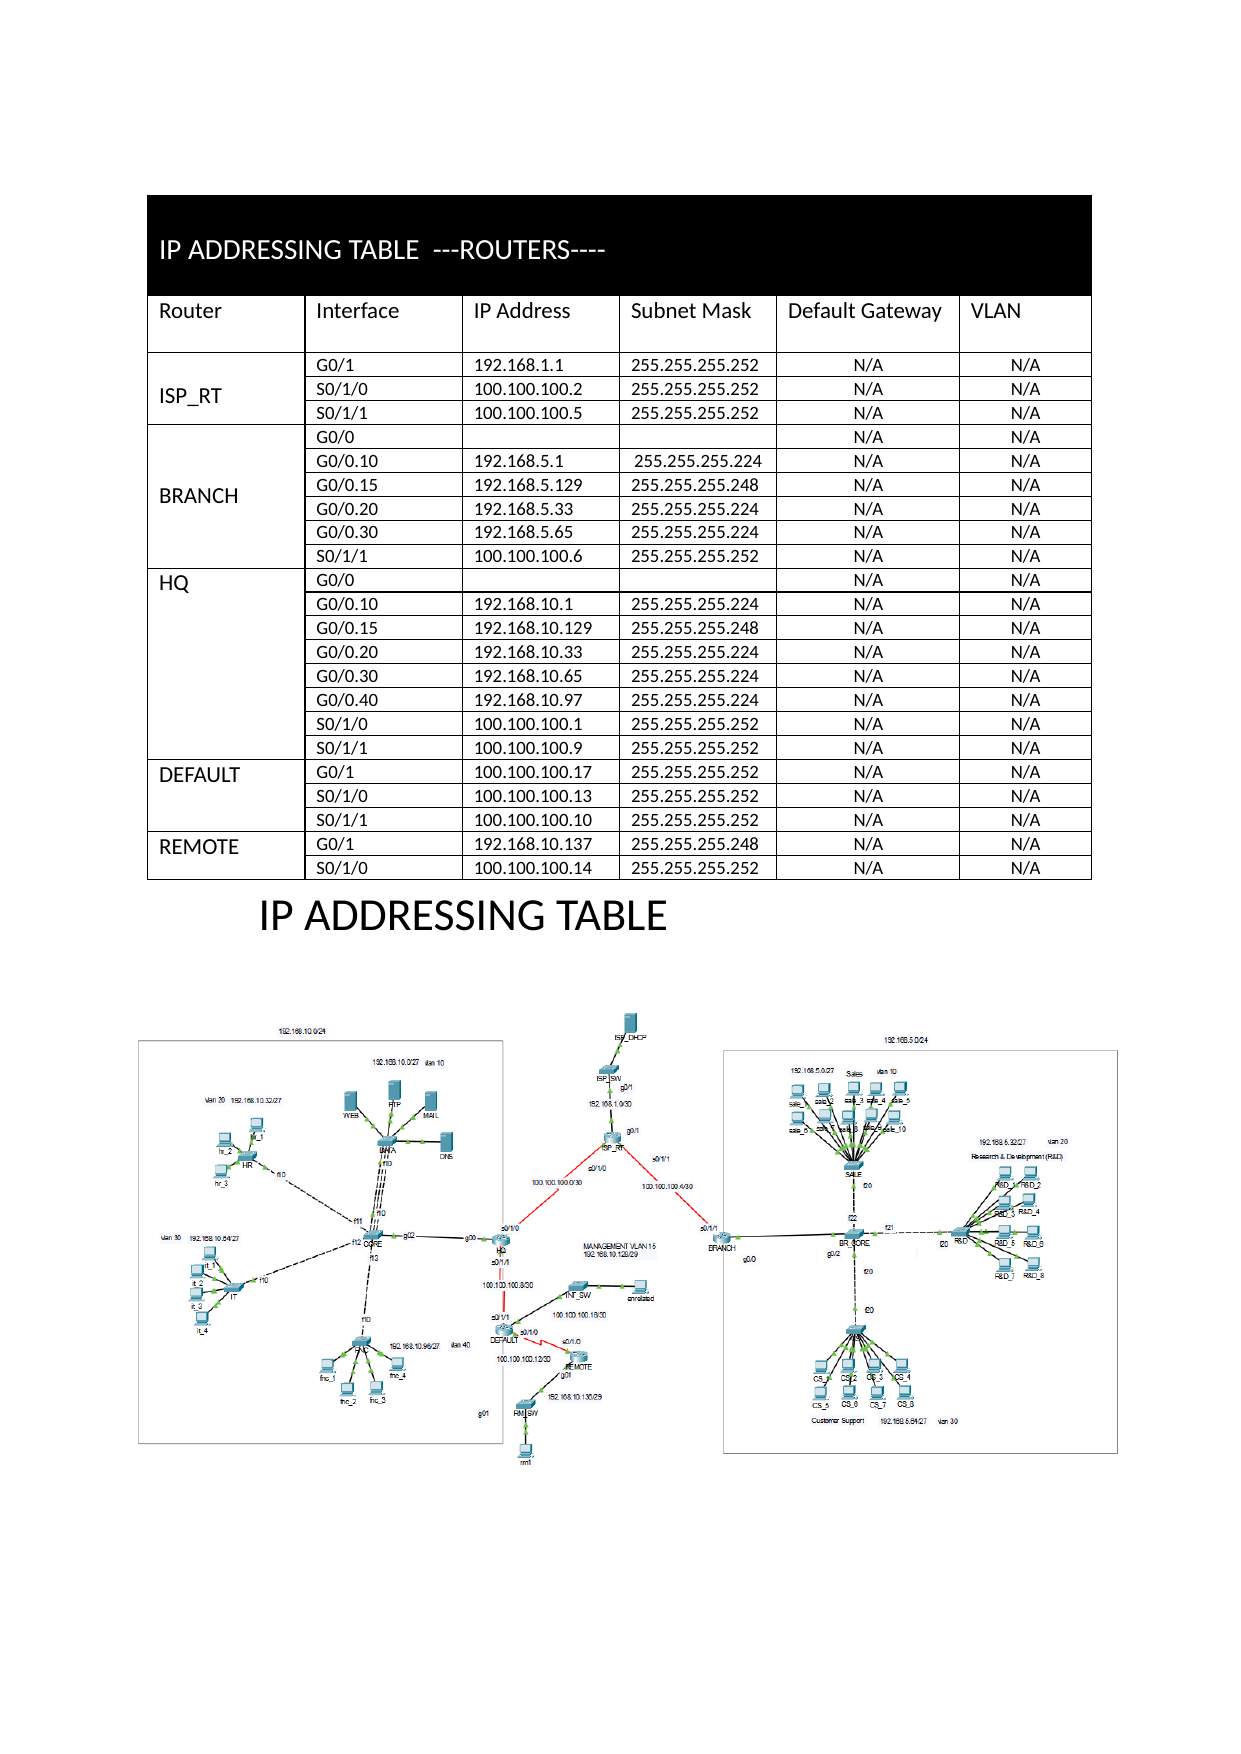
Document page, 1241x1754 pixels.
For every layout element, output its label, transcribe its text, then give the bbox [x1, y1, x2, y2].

table_cell 255.255.255.252 [620, 545, 776, 567]
table_cell N/A [777, 712, 959, 735]
table_cell S0/1/1 [306, 736, 462, 759]
table_cell 255.255.255.224 [620, 497, 776, 519]
table_cell G0/0.15 [306, 473, 462, 496]
table_cell G0/0.30 [306, 664, 462, 687]
table_cell S0/1/1 [306, 545, 462, 567]
table_cell N/A [960, 760, 1091, 783]
table_cell N/A [777, 784, 959, 807]
table_cell N/A [960, 593, 1091, 615]
table_cell 255.255.255.252 [620, 856, 776, 879]
table_cell Default Gateway [777, 296, 959, 352]
table_cell 100.100.100.17 [463, 760, 619, 783]
table_cell N/A [777, 832, 959, 855]
table_cell G0/0.30 [306, 521, 462, 543]
table_cell G0/0.10 [306, 449, 462, 472]
table_cell N/A [777, 593, 959, 615]
table_cell N/A [960, 377, 1091, 400]
table_cell 100.100.100.2 [463, 377, 619, 400]
table_cell N/A [960, 664, 1091, 687]
table_cell N/A [777, 808, 959, 831]
table_cell 255.255.255.224 [620, 688, 776, 711]
table_cell BRANCH [148, 425, 304, 567]
table_cell S0/1/0 [306, 856, 462, 879]
table_cell N/A [960, 736, 1091, 759]
text IP ADDRESSING TABLE [148, 880, 1093, 942]
table_cell N/A [777, 377, 959, 400]
table_cell N/A [960, 784, 1091, 807]
table_cell N/A [960, 353, 1091, 376]
table_cell G0/1 [306, 353, 462, 376]
table_cell 100.100.100.13 [463, 784, 619, 807]
table_cell 100.100.100.5 [463, 401, 619, 424]
table_cell N/A [777, 473, 959, 496]
table_cell 255.255.255.224 [620, 593, 776, 615]
table_cell REMOTE [148, 832, 304, 879]
table_cell [463, 569, 619, 591]
table_cell N/A [960, 497, 1091, 519]
table_cell Interface [306, 296, 462, 352]
table_cell 100.100.100.6 [463, 545, 619, 567]
table_cell N/A [960, 640, 1091, 663]
table_cell 192.168.10.137 [463, 832, 619, 855]
table_cell G0/1 [306, 832, 462, 855]
table_cell IP Address [463, 296, 619, 352]
table_cell N/A [777, 856, 959, 879]
table_cell G0/0 [306, 425, 462, 448]
table_cell 255.255.255.224 [620, 521, 776, 543]
table_cell 192.168.1.1 [463, 353, 619, 376]
table_cell N/A [777, 545, 959, 567]
table_cell N/A [960, 473, 1091, 496]
table_cell 255.255.255.224 [620, 640, 776, 663]
table_cell G0/0.20 [306, 640, 462, 663]
table_cell [620, 425, 776, 448]
table_cell 255.255.255.248 [620, 616, 776, 639]
table_cell N/A [777, 664, 959, 687]
table_cell N/A [777, 616, 959, 639]
table_cell 255.255.255.248 [620, 832, 776, 855]
table_cell 192.168.5.33 [463, 497, 619, 519]
table_cell 255.255.255.252 [620, 784, 776, 807]
table_cell 192.168.10.1 [463, 593, 619, 615]
table_cell G0/1 [306, 760, 462, 783]
table_cell [463, 425, 619, 448]
table_cell S0/1/0 [306, 784, 462, 807]
table_cell G0/0.15 [306, 616, 462, 639]
table_cell N/A [960, 425, 1091, 448]
table_cell 192.168.5.65 [463, 521, 619, 543]
table_cell 255.255.255.252 [620, 377, 776, 400]
table_cell 255.255.255.252 [620, 353, 776, 376]
table_cell Subnet Mask [620, 296, 776, 352]
table_cell 255.255.255.224 [620, 664, 776, 687]
table_cell N/A [777, 425, 959, 448]
table_cell N/A [960, 545, 1091, 567]
table_cell S0/1/1 [306, 401, 462, 424]
table_cell S0/1/0 [306, 712, 462, 735]
table_cell N/A [777, 401, 959, 424]
table_cell N/A [777, 760, 959, 783]
table_cell 192.168.10.129 [463, 616, 619, 639]
table_cell N/A [777, 640, 959, 663]
table_cell 192.168.5.1 [463, 449, 619, 472]
table_cell 192.168.10.97 [463, 688, 619, 711]
table_cell 255.255.255.252 [620, 760, 776, 783]
table_cell 255.255.255.252 [620, 808, 776, 831]
table_header IP ADDRESSING TABLE ---ROUTERS---- [148, 196, 1091, 295]
table_cell 100.100.100.14 [463, 856, 619, 879]
table_cell G0/0.10 [306, 593, 462, 615]
table_cell N/A [960, 712, 1091, 735]
table_cell N/A [777, 497, 959, 519]
table_cell N/A [777, 353, 959, 376]
table_cell N/A [960, 521, 1091, 543]
table_cell 100.100.100.10 [463, 808, 619, 831]
table_cell DEFAULT [148, 760, 304, 831]
table_cell G0/0 [306, 569, 462, 591]
table_cell N/A [960, 449, 1091, 472]
table_cell 255.255.255.252 [620, 712, 776, 735]
table_cell N/A [960, 808, 1091, 831]
picture [125, 992, 1135, 1470]
table_cell S0/1/1 [306, 808, 462, 831]
table_cell 192.168.10.33 [463, 640, 619, 663]
table_cell N/A [960, 856, 1091, 879]
table_cell 255.255.255.224 [620, 449, 776, 472]
table_cell N/A [960, 569, 1091, 591]
table_cell N/A [960, 832, 1091, 855]
table_cell Router [148, 296, 304, 352]
table_cell ISP_RT [148, 353, 304, 424]
table_cell HQ [148, 569, 304, 759]
table_cell N/A [777, 736, 959, 759]
table_cell 192.168.5.129 [463, 473, 619, 496]
table_cell N/A [777, 569, 959, 591]
table_cell N/A [777, 688, 959, 711]
table_cell 100.100.100.1 [463, 712, 619, 735]
table_cell N/A [960, 616, 1091, 639]
table_cell N/A [777, 449, 959, 472]
table_cell 192.168.10.65 [463, 664, 619, 687]
table_cell N/A [960, 688, 1091, 711]
table_cell G0/0.20 [306, 497, 462, 519]
table_cell N/A [777, 521, 959, 543]
table_cell G0/0.40 [306, 688, 462, 711]
table_cell VLAN [960, 296, 1091, 352]
table_cell 100.100.100.9 [463, 736, 619, 759]
table_cell 255.255.255.252 [620, 401, 776, 424]
table_cell 255.255.255.248 [620, 473, 776, 496]
table_cell [620, 569, 776, 591]
table_cell N/A [960, 401, 1091, 424]
table_cell 255.255.255.252 [620, 736, 776, 759]
table_cell S0/1/0 [306, 377, 462, 400]
